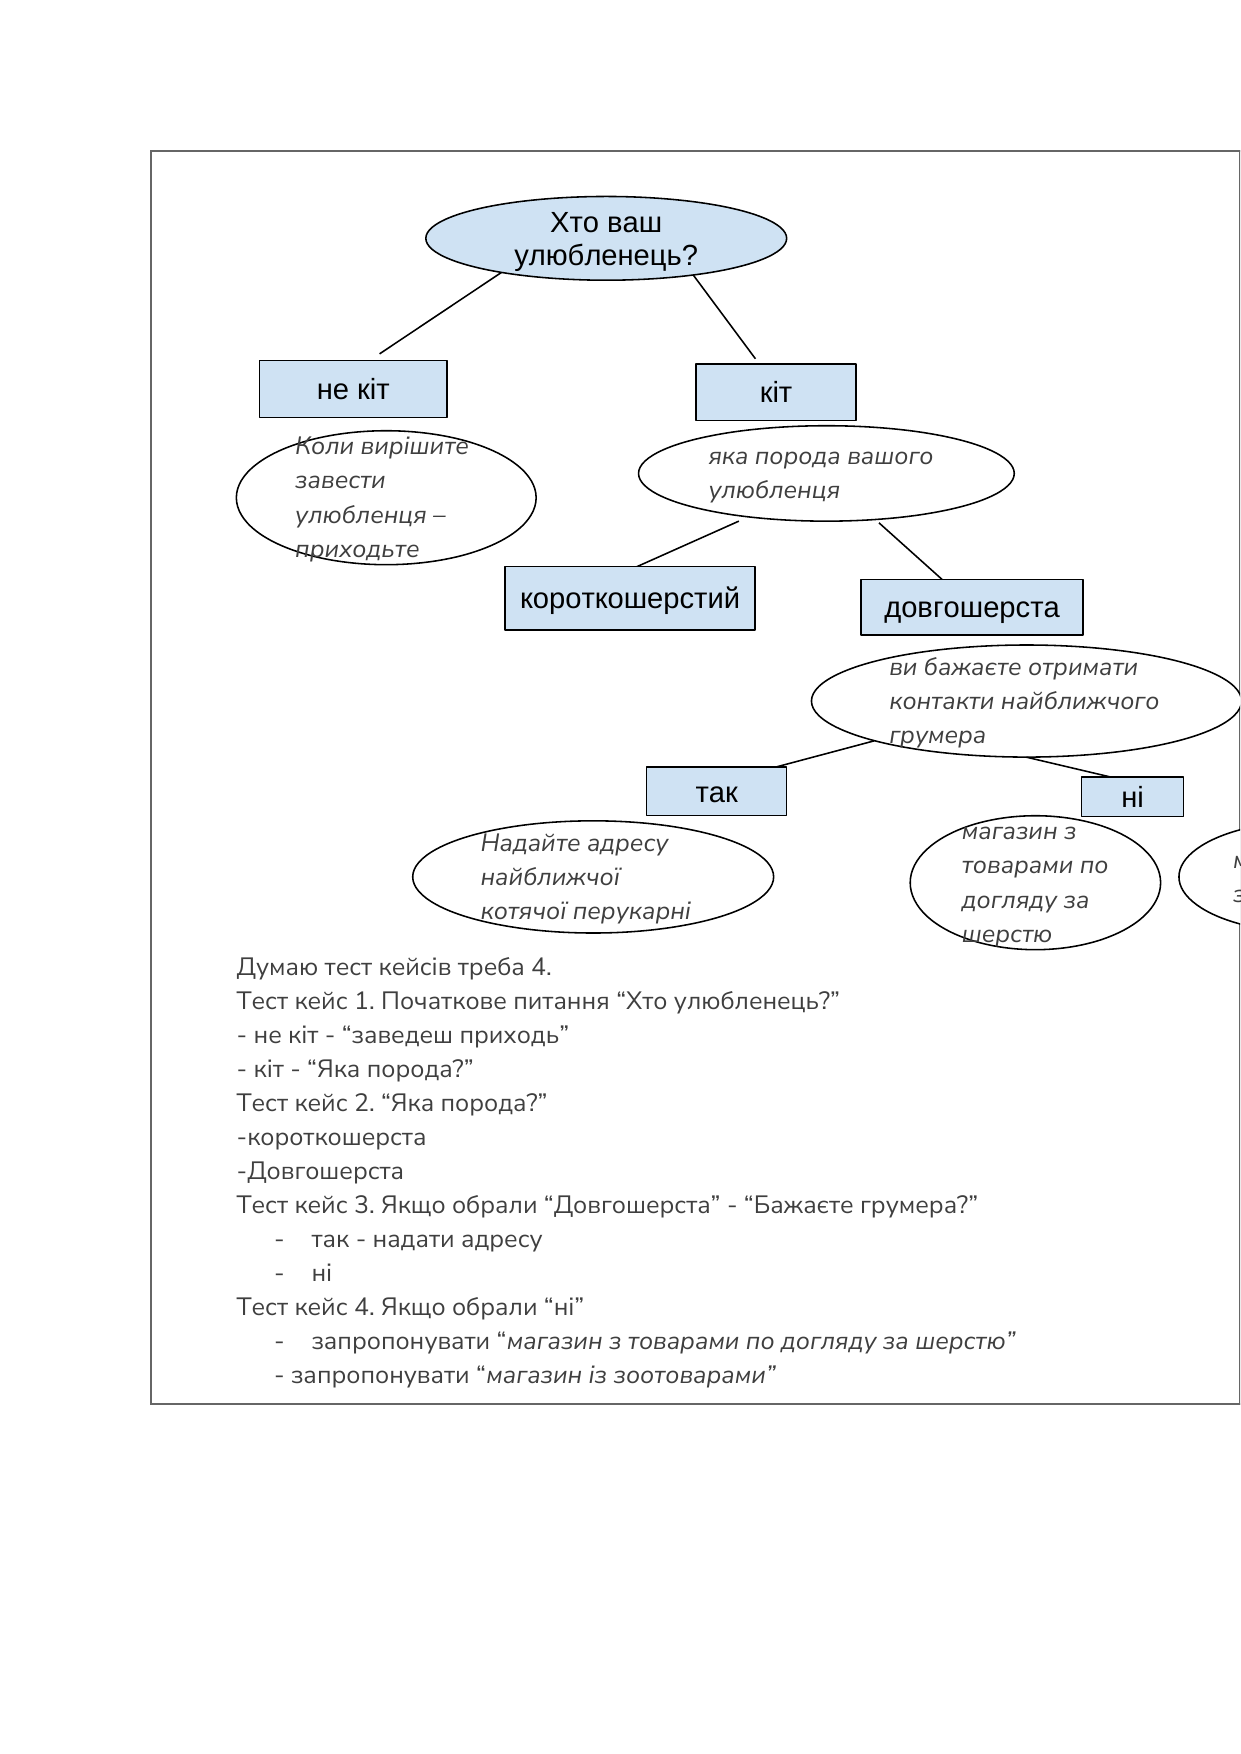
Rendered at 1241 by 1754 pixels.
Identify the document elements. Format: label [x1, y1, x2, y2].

table_cell [152, 152, 1239, 1403]
